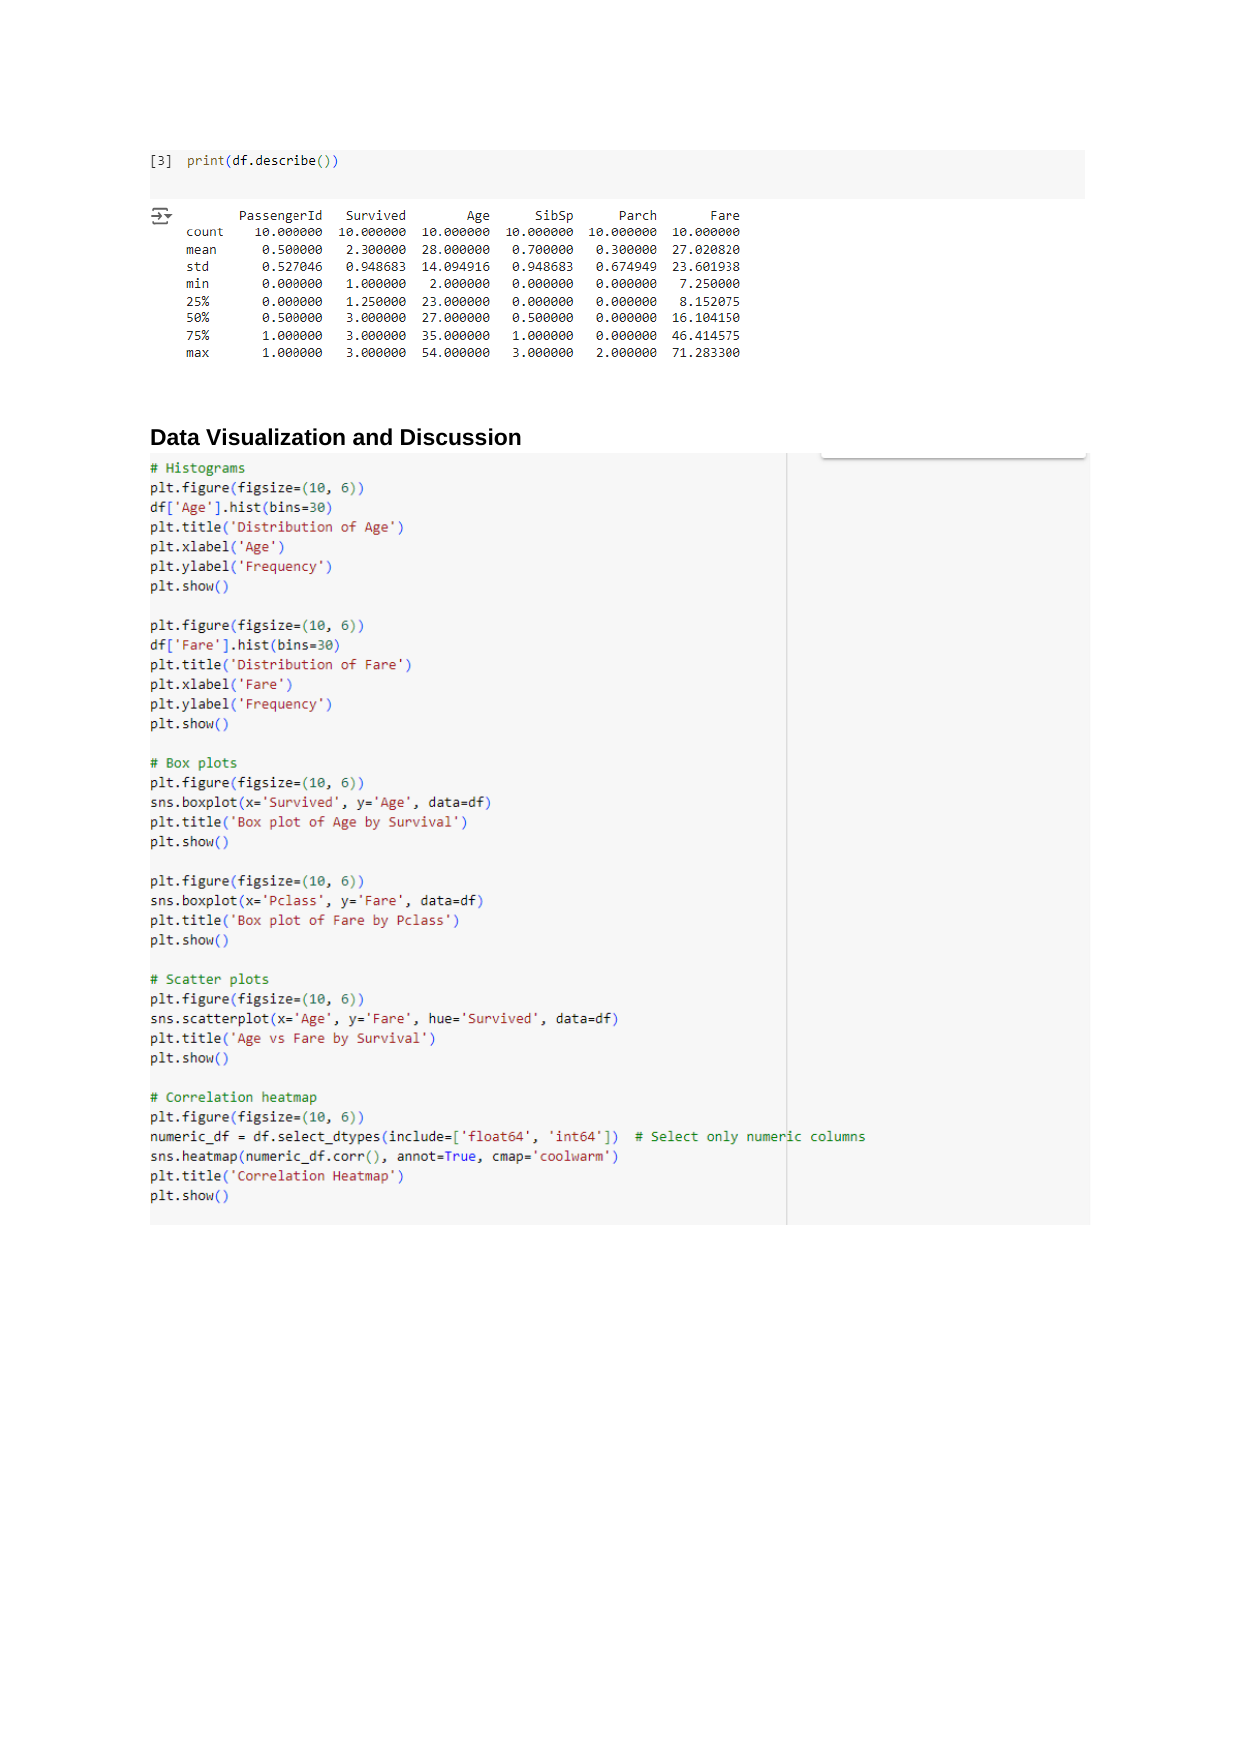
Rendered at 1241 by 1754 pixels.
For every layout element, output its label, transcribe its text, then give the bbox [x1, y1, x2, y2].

picture [150, 150, 1091, 390]
picture [150, 453, 1091, 1225]
text Data Visualization and Discussion [150, 424, 1090, 453]
